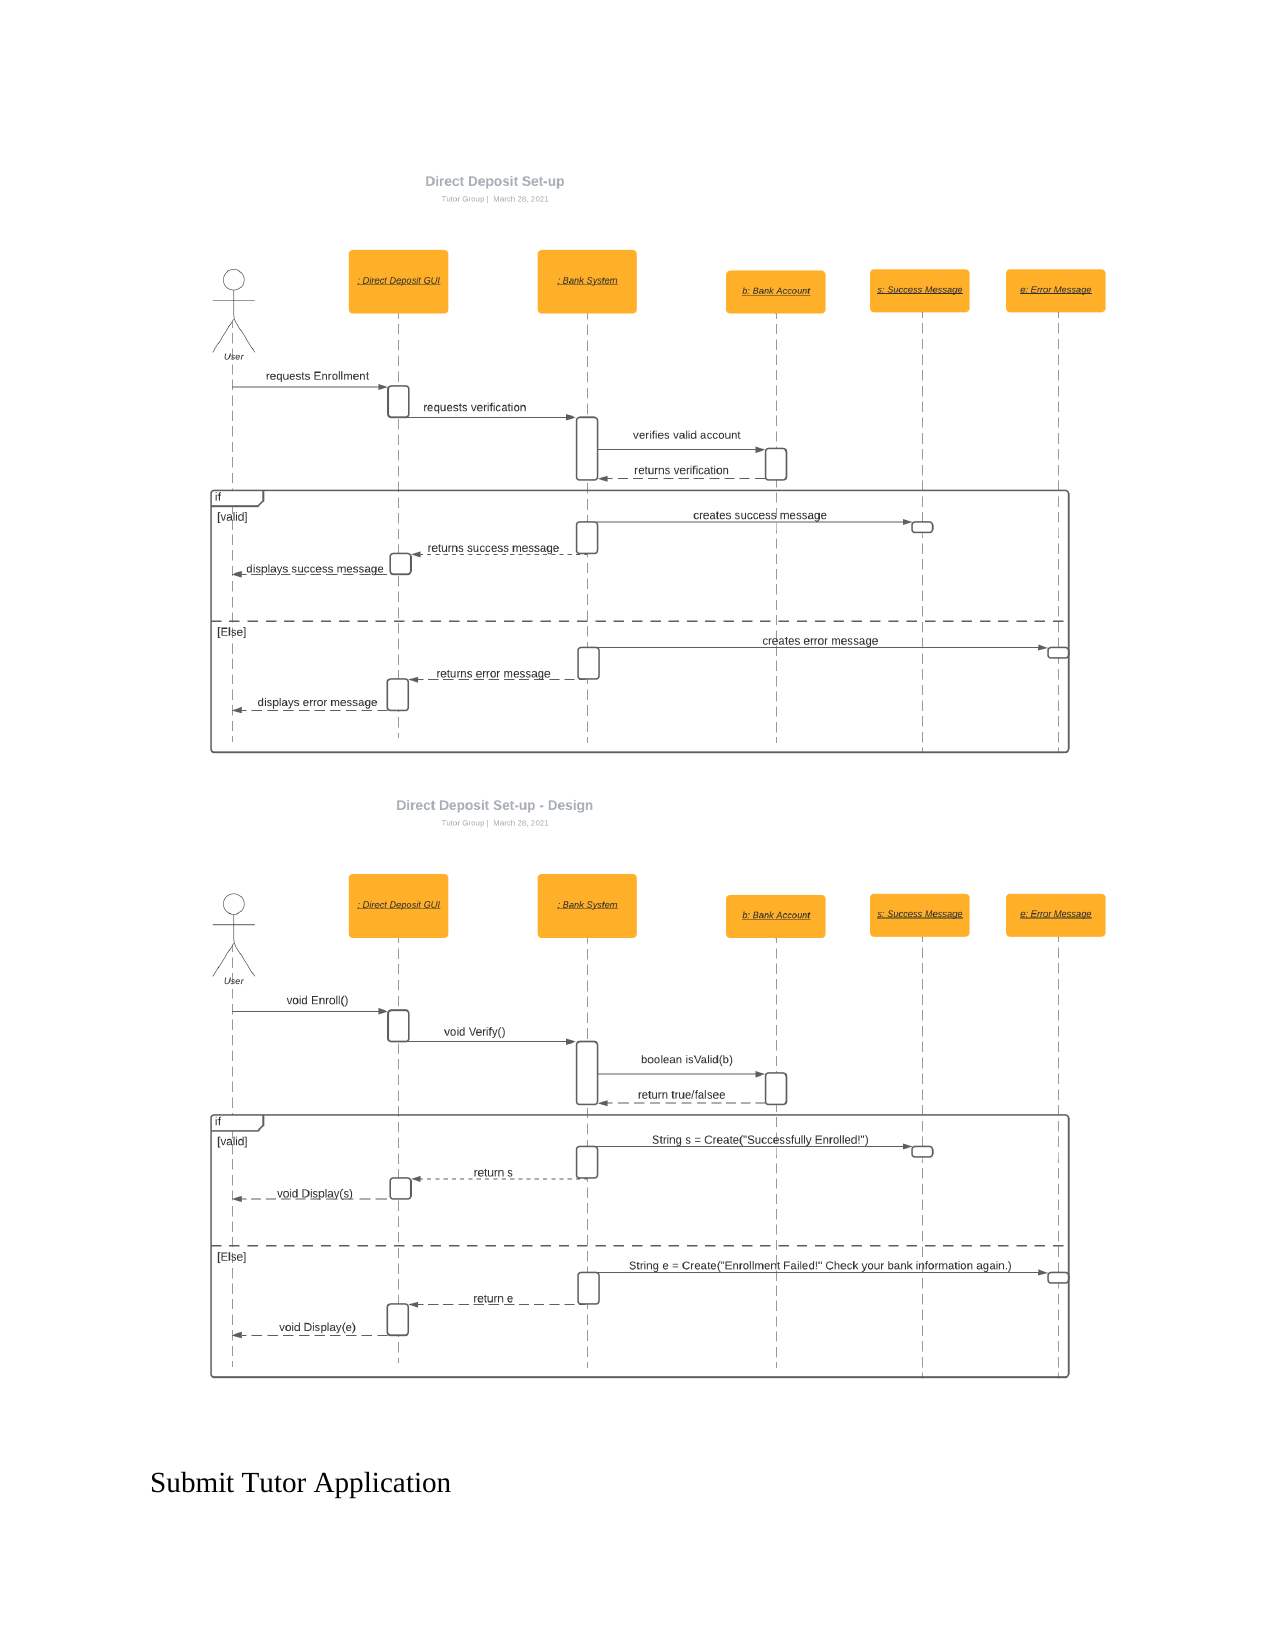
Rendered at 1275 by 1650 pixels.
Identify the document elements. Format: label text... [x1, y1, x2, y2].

text Submit Tutor Application [150, 1465, 1125, 1499]
picture [150, 150, 1125, 1399]
